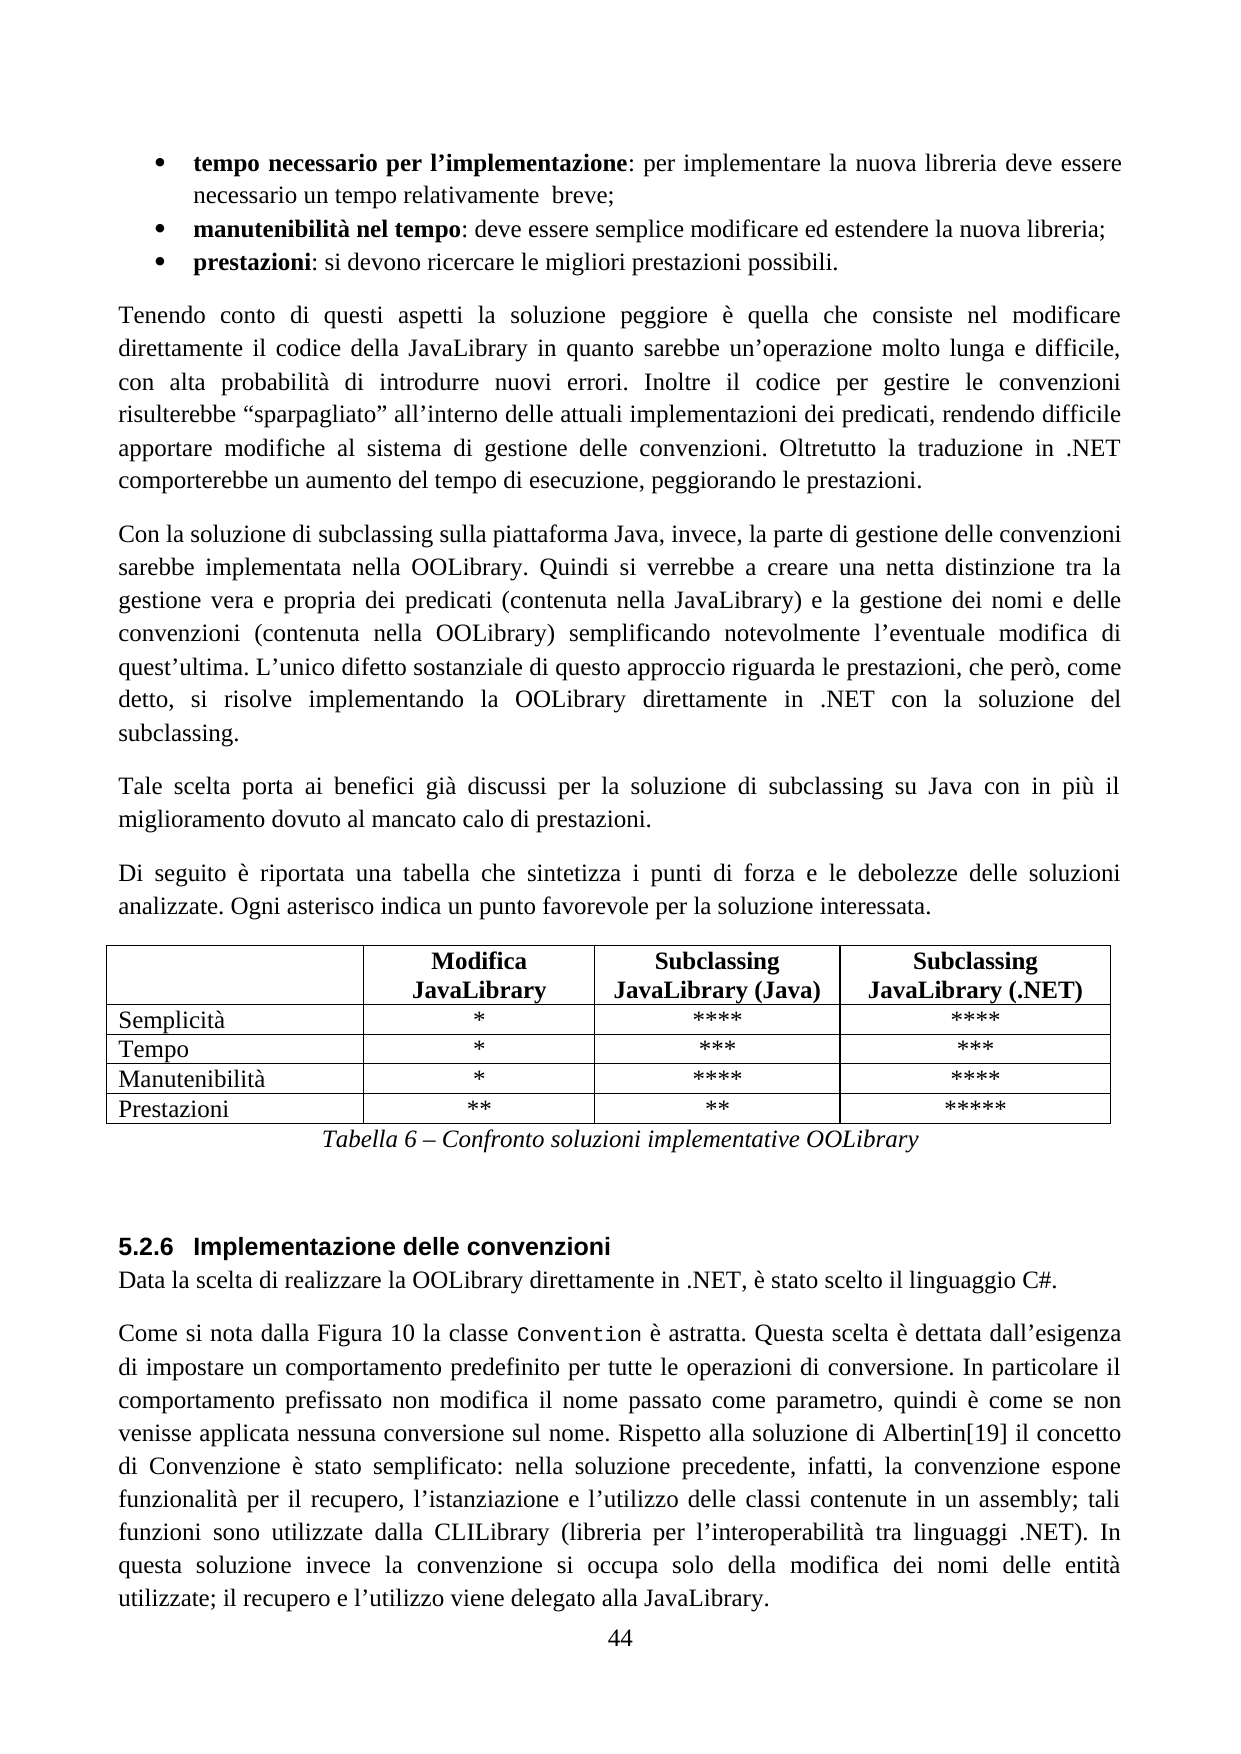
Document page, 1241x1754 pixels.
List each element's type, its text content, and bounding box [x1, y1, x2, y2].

table_cell **** [595, 1064, 839, 1093]
table_header Subclassing JavaLibrary (.NET) [841, 946, 1110, 1004]
table_cell * [364, 1035, 594, 1063]
table_cell **** [841, 1005, 1110, 1033]
table_cell *** [595, 1035, 839, 1063]
table_cell * [364, 1005, 594, 1033]
text Tabella 6 – Confronto soluzioni implementative OOLibrary [118, 1124, 1122, 1153]
list manutenibilità nel tempo: deve essere semplice modificare ed estendere la nuova libreria; [156, 214, 1122, 242]
table_cell ***** [841, 1094, 1110, 1123]
list tempo necessario per l’implementazione: per implementare la nuova libreria deve essere necessario un tempo relativamente breve; [156, 148, 1122, 209]
table_cell **** [841, 1064, 1110, 1093]
text Come si nota dalla Figura 10 la classe Convention è astratta. Questa scelta è dettata dall’esigenza di impostare un comportamento predefinito per tutte le operazioni di conversione. In particolare il comportamento prefissato non modifica il nome passato come parametro, quindi è come se non venisse applicata nessuna conversione sul nome. Rispetto alla soluzione di Albertin[19] il concetto di Convenzione è stato semplificato: nella soluzione precedente, infatti, la convenzione espone funzionalità per il recupero, l’istanziazione e l’utilizzo delle classi contenute in un assembly; tali funzioni sono utilizzate dalla CLILibrary (libreria per l’interoperabilità tra linguaggi .NET). In questa soluzione invece la convenzione si occupa solo della modifica dei nomi delle entità utilizzate; il recupero e l’utilizzo viene delegato alla JavaLibrary. [118, 1318, 1122, 1612]
table_header Modifica JavaLibrary [364, 946, 594, 1004]
table_cell * [364, 1064, 594, 1093]
table_cell *** [841, 1035, 1110, 1063]
table_cell **** [595, 1005, 839, 1033]
subtitle Implementazione delle convenzioni [118, 1232, 1122, 1260]
text Tale scelta porta ai benefici già discussi per la soluzione di subclassing su Java con in più il miglioramento dovuto al mancato calo di prestazioni. [118, 771, 1122, 833]
table_header Subclassing JavaLibrary (Java) [595, 946, 839, 1004]
table_cell ** [364, 1094, 594, 1123]
list prestazioni: si devono ricercare le migliori prestazioni possibili. [156, 247, 1122, 275]
table_cell Prestazioni [107, 1094, 363, 1123]
text Tenendo conto di questi aspetti la soluzione peggiore è quella che consiste nel modificare direttamente il codice della JavaLibrary in quanto sarebbe un’operazione molto lunga e difficile, con alta probabilità di introdurre nuovi errori. Inoltre il codice per gestire le convenzioni risulterebbe “sparpagliato” all’interno delle attuali implementazioni dei predicati, rendendo difficile apportare modifiche al sistema di gestione delle convenzioni. Oltretutto la traduzione in .NET comporterebbe un aumento del tempo di esecuzione, peggiorando le prestazioni. [118, 301, 1122, 494]
table_cell Manutenibilità [107, 1064, 363, 1093]
text Con la soluzione di subclassing sulla piattaforma Java, invece, la parte di gestione delle convenzioni sarebbe implementata nella OOLibrary. Quindi si verrebbe a creare una netta distinzione tra la gestione vera e propria dei predicati (contenuta nella JavaLibrary) e la gestione dei nomi e delle convenzioni (contenuta nella OOLibrary) semplificando notevolmente l’eventuale modifica di quest’ultima. L’unico difetto sostanziale di questo approccio riguarda le prestazioni, che però, come detto, si risolve implementando la OOLibrary direttamente in .NET con la soluzione del subclassing. [118, 519, 1122, 746]
table_cell ** [595, 1094, 839, 1123]
table_cell Tempo [107, 1035, 363, 1063]
text Di seguito è riportata una tabella che sintetizza i punti di forza e le debolezze delle soluzioni analizzate. Ogni asterisco indica un punto favorevole per la soluzione interessata. [118, 858, 1122, 920]
text Data la scelta di realizzare la OOLibrary direttamente in .NET, è stato scelto il linguaggio C#. [118, 1265, 1122, 1293]
table_header [107, 946, 363, 1004]
table_cell Semplicità [107, 1005, 363, 1033]
